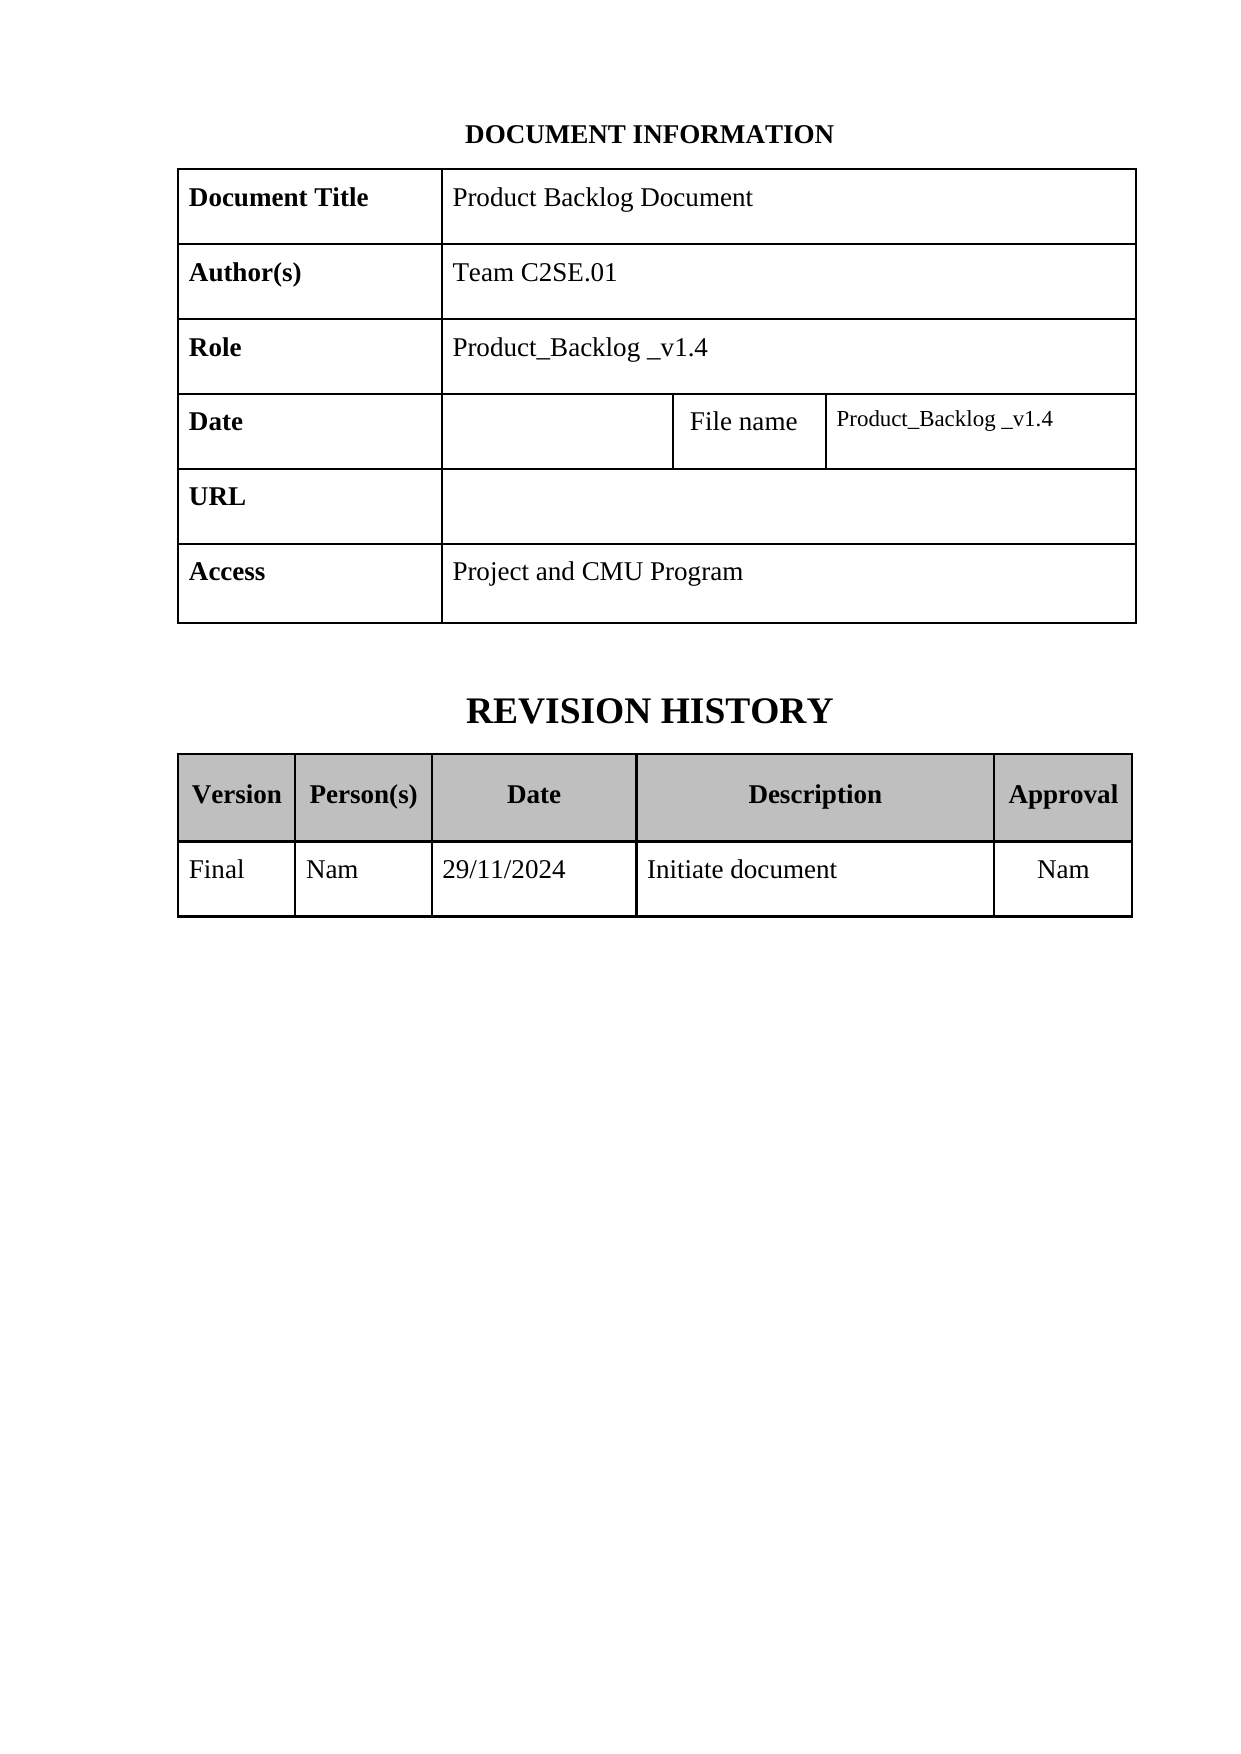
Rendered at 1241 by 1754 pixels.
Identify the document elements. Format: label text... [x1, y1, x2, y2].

table_cell Initiate document [638, 843, 993, 915]
table_cell Access [179, 545, 441, 622]
text REVISION HISTORY [177, 688, 1122, 731]
text DOCUMENT INFORMATION [177, 118, 1122, 149]
table_cell Nam [296, 843, 431, 915]
table_cell Project and CMU Program [443, 545, 1135, 622]
table_header Document Title [179, 170, 441, 243]
table_cell Role [179, 320, 441, 393]
table_header Product Backlog Document [443, 170, 1135, 243]
table_cell Nam [995, 843, 1131, 915]
table_header Description [638, 755, 993, 840]
table_cell Final [179, 843, 294, 915]
table_header Approval [995, 755, 1131, 840]
table_header Version [179, 755, 294, 840]
table_cell URL [179, 470, 441, 543]
table_cell 29/11/2024 [433, 843, 635, 915]
table_header Person(s) [296, 755, 431, 840]
table_cell Date [179, 395, 441, 468]
table_cell Product_Backlog _v1.4 [443, 320, 1135, 393]
table_cell Author(s) [179, 245, 441, 318]
table_cell Team C2SE.01 [443, 245, 1135, 318]
table_cell [443, 395, 672, 468]
table_cell File name [674, 395, 825, 468]
table_cell Product_Backlog _v1.4 [827, 395, 1135, 468]
table_cell [443, 470, 1135, 543]
table_header Date [433, 755, 635, 840]
